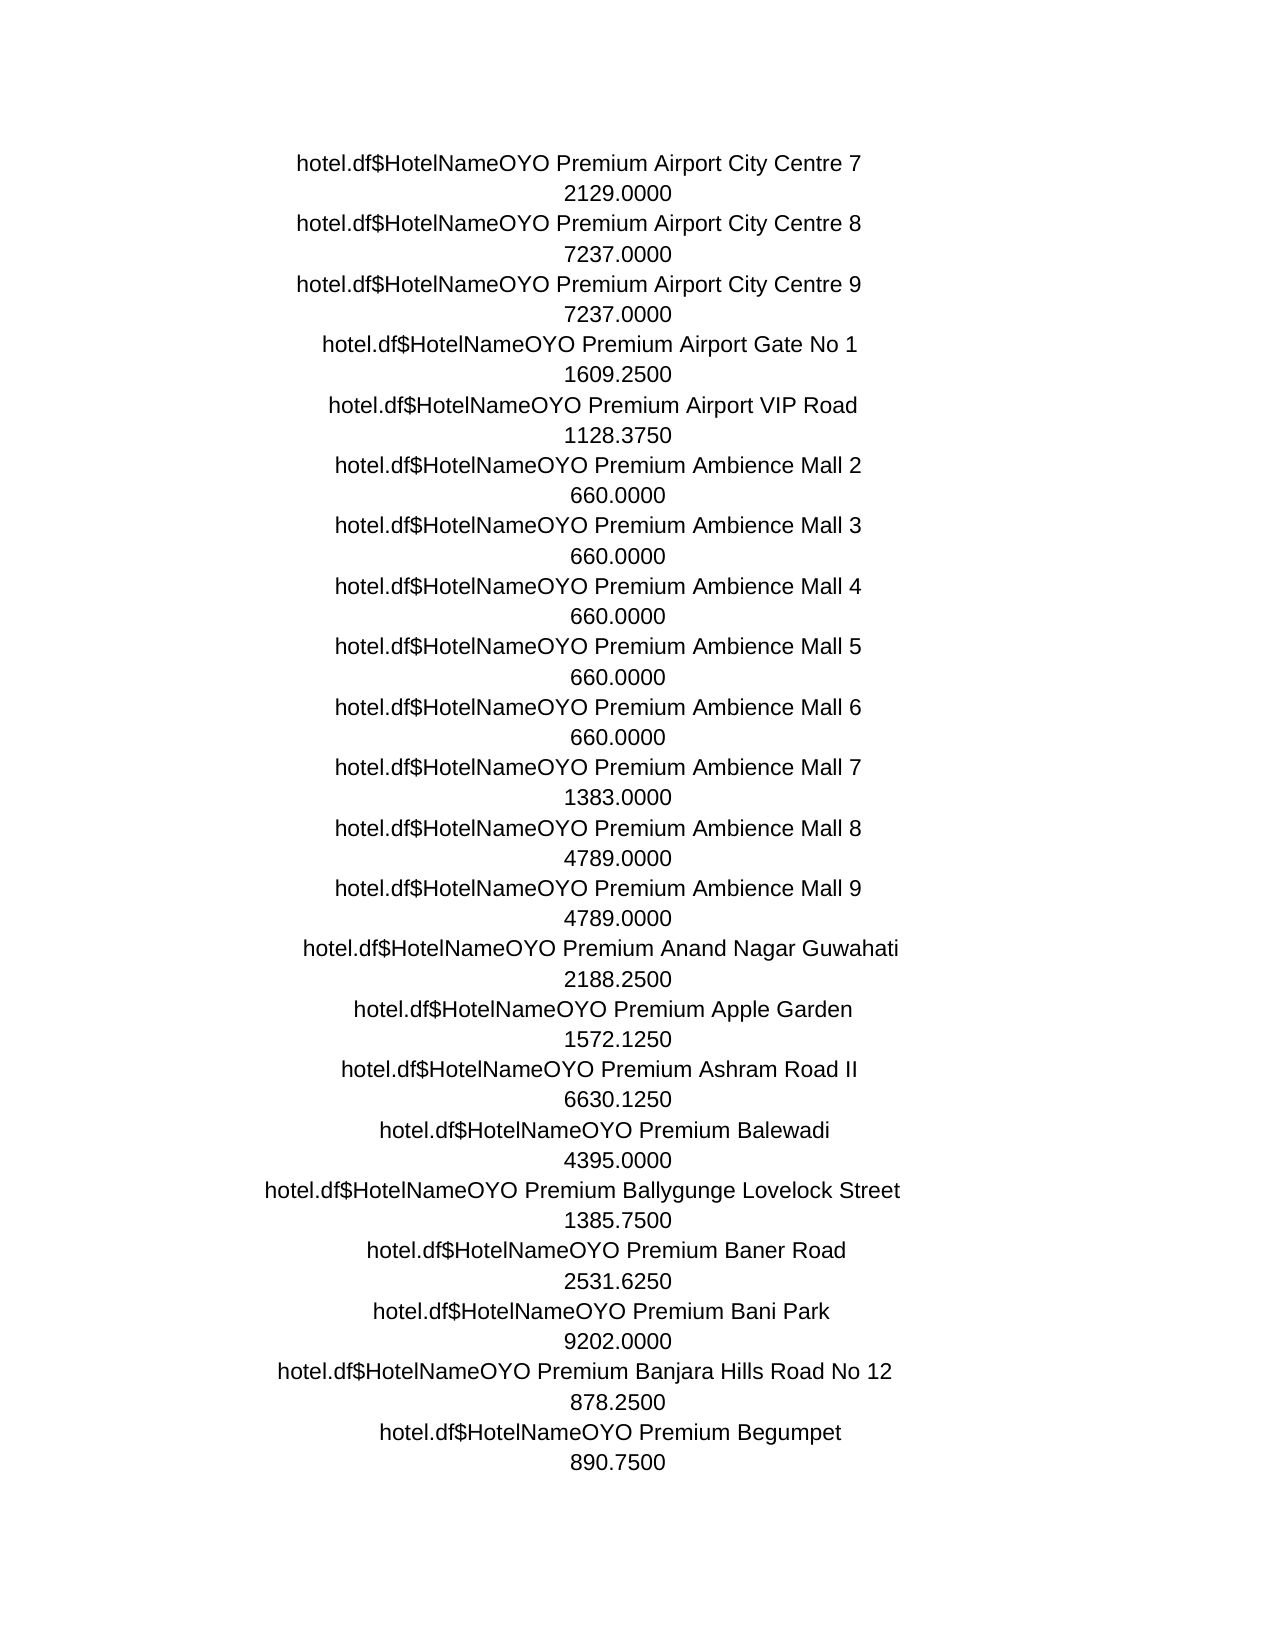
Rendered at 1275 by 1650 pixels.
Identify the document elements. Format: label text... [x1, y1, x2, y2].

text 7237.0000 [150, 301, 1125, 327]
text hotel.df$HotelNameOYO Premium Airport City Centre 9 [150, 271, 1125, 297]
text 660.0000 [150, 482, 1125, 509]
text 1383.0000 [150, 784, 1125, 811]
text hotel.df$HotelNameOYO Premium Ambience Mall 4 [150, 573, 1125, 599]
text 660.0000 [150, 724, 1125, 750]
text 660.0000 [150, 663, 1125, 690]
text hotel.df$HotelNameOYO Premium Anand Nagar Guwahati [150, 935, 1125, 962]
text hotel.df$HotelNameOYO Premium Ballygunge Lovelock Street [150, 1177, 1125, 1203]
text 4789.0000 [150, 845, 1125, 871]
text 1385.7500 [150, 1207, 1125, 1234]
text hotel.df$HotelNameOYO Premium Airport City Centre 8 [150, 210, 1125, 237]
text 660.0000 [150, 543, 1125, 569]
text hotel.df$HotelNameOYO Premium Ambience Mall 2 [150, 452, 1125, 478]
text 9202.0000 [150, 1328, 1125, 1354]
text hotel.df$HotelNameOYO Premium Ambience Mall 7 [150, 754, 1125, 781]
text 890.7500 [150, 1449, 1125, 1475]
text 2129.0000 [150, 180, 1125, 207]
text 660.0000 [150, 603, 1125, 629]
text 1609.2500 [150, 361, 1125, 388]
text 2531.6250 [150, 1268, 1125, 1294]
text 7237.0000 [150, 241, 1125, 267]
text 4395.0000 [150, 1147, 1125, 1173]
text hotel.df$HotelNameOYO Premium Ambience Mall 8 [150, 814, 1125, 841]
text hotel.df$HotelNameOYO Premium Balewadi [150, 1117, 1125, 1143]
text hotel.df$HotelNameOYO Premium Bani Park [150, 1298, 1125, 1324]
text hotel.df$HotelNameOYO Premium Ambience Mall 6 [150, 694, 1125, 720]
text 878.2500 [150, 1388, 1125, 1415]
text hotel.df$HotelNameOYO Premium Ashram Road II [150, 1056, 1125, 1083]
text 4789.0000 [150, 905, 1125, 932]
text hotel.df$HotelNameOYO Premium Airport VIP Road [150, 392, 1125, 418]
text hotel.df$HotelNameOYO Premium Airport City Centre 7 [150, 150, 1125, 176]
text 6630.1250 [150, 1086, 1125, 1113]
text hotel.df$HotelNameOYO Premium Ambience Mall 9 [150, 875, 1125, 901]
text 1572.1250 [150, 1026, 1125, 1052]
text hotel.df$HotelNameOYO Premium Begumpet [150, 1419, 1125, 1445]
text hotel.df$HotelNameOYO Premium Apple Garden [150, 996, 1125, 1022]
text hotel.df$HotelNameOYO Premium Baner Road [150, 1237, 1125, 1264]
text hotel.df$HotelNameOYO Premium Airport Gate No 1 [150, 331, 1125, 358]
text hotel.df$HotelNameOYO Premium Banjara Hills Road No 12 [150, 1358, 1125, 1385]
text 2188.2500 [150, 966, 1125, 992]
text 1128.3750 [150, 422, 1125, 448]
text hotel.df$HotelNameOYO Premium Ambience Mall 3 [150, 512, 1125, 539]
text hotel.df$HotelNameOYO Premium Ambience Mall 5 [150, 633, 1125, 660]
